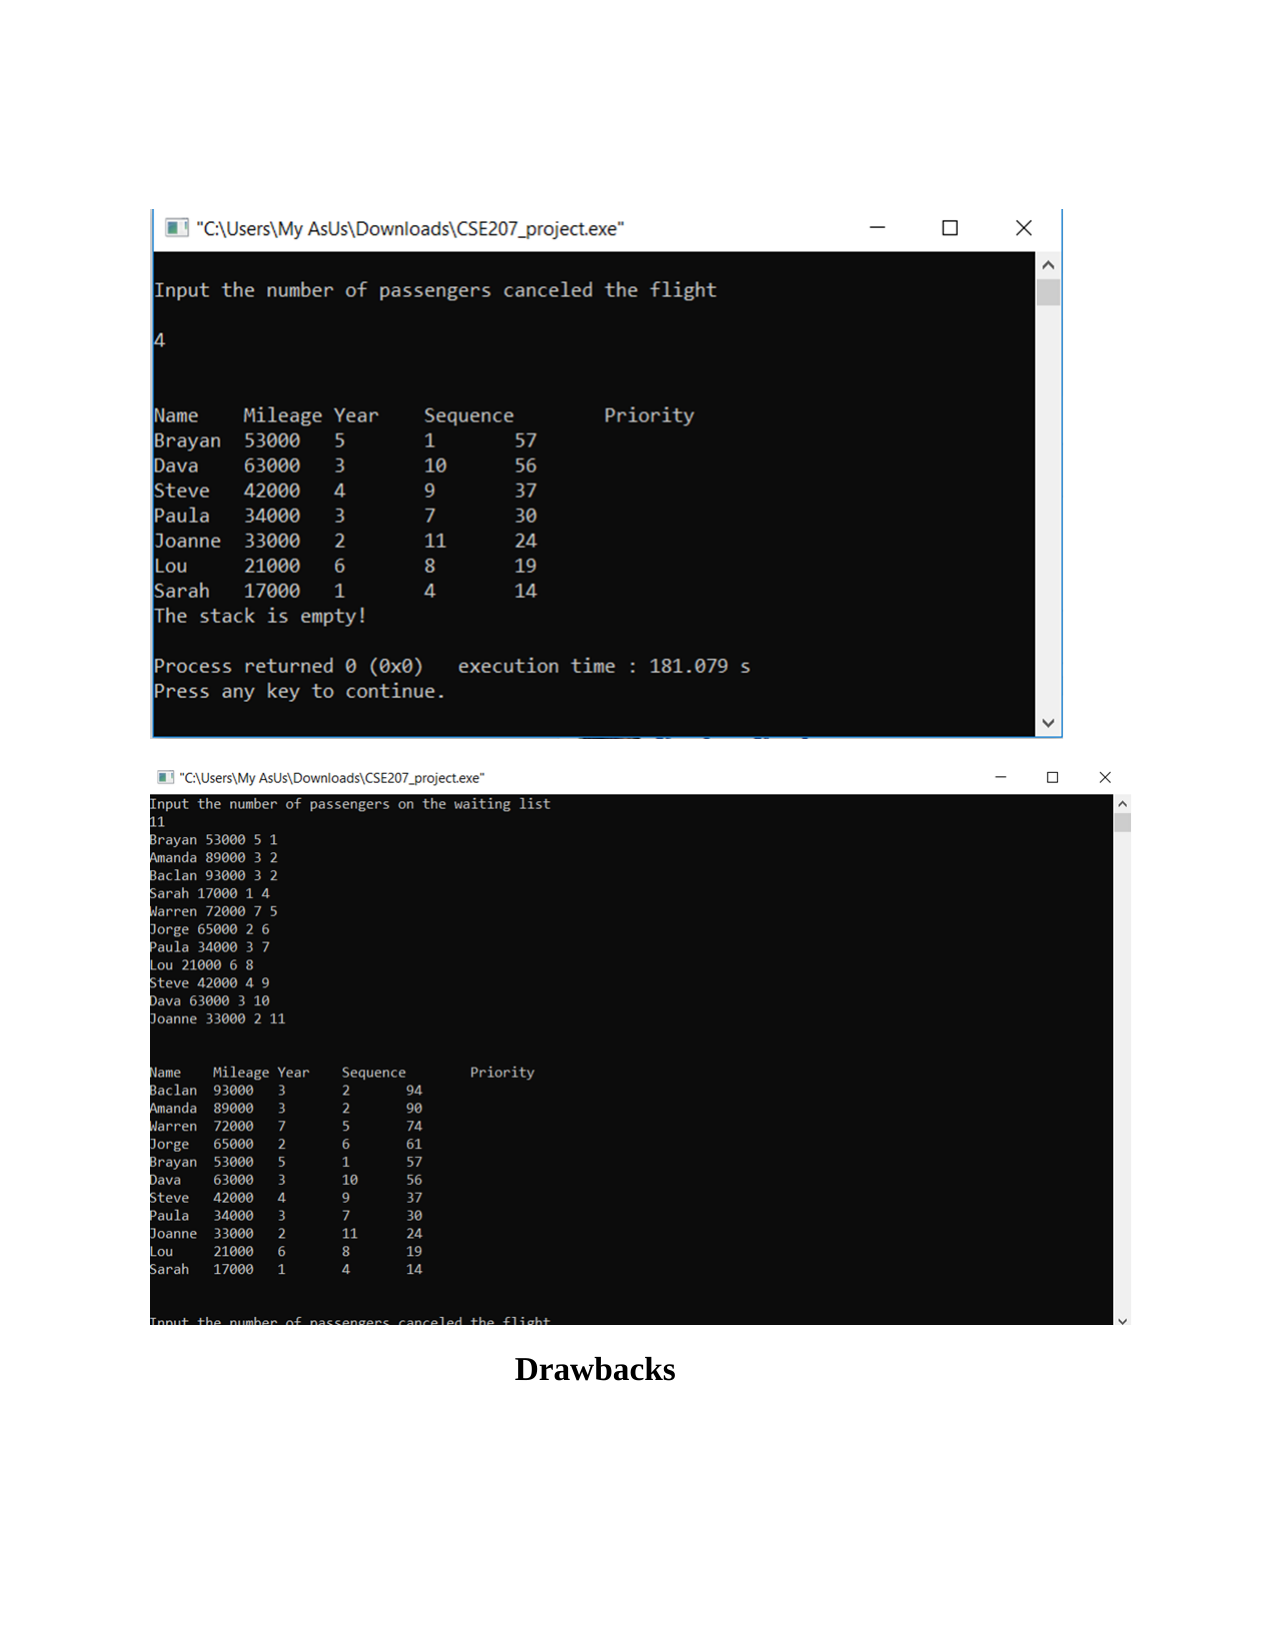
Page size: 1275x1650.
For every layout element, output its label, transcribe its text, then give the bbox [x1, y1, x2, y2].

text Drawbacks [150, 1349, 1125, 1388]
picture [150, 209, 1064, 739]
picture [150, 763, 1132, 1325]
